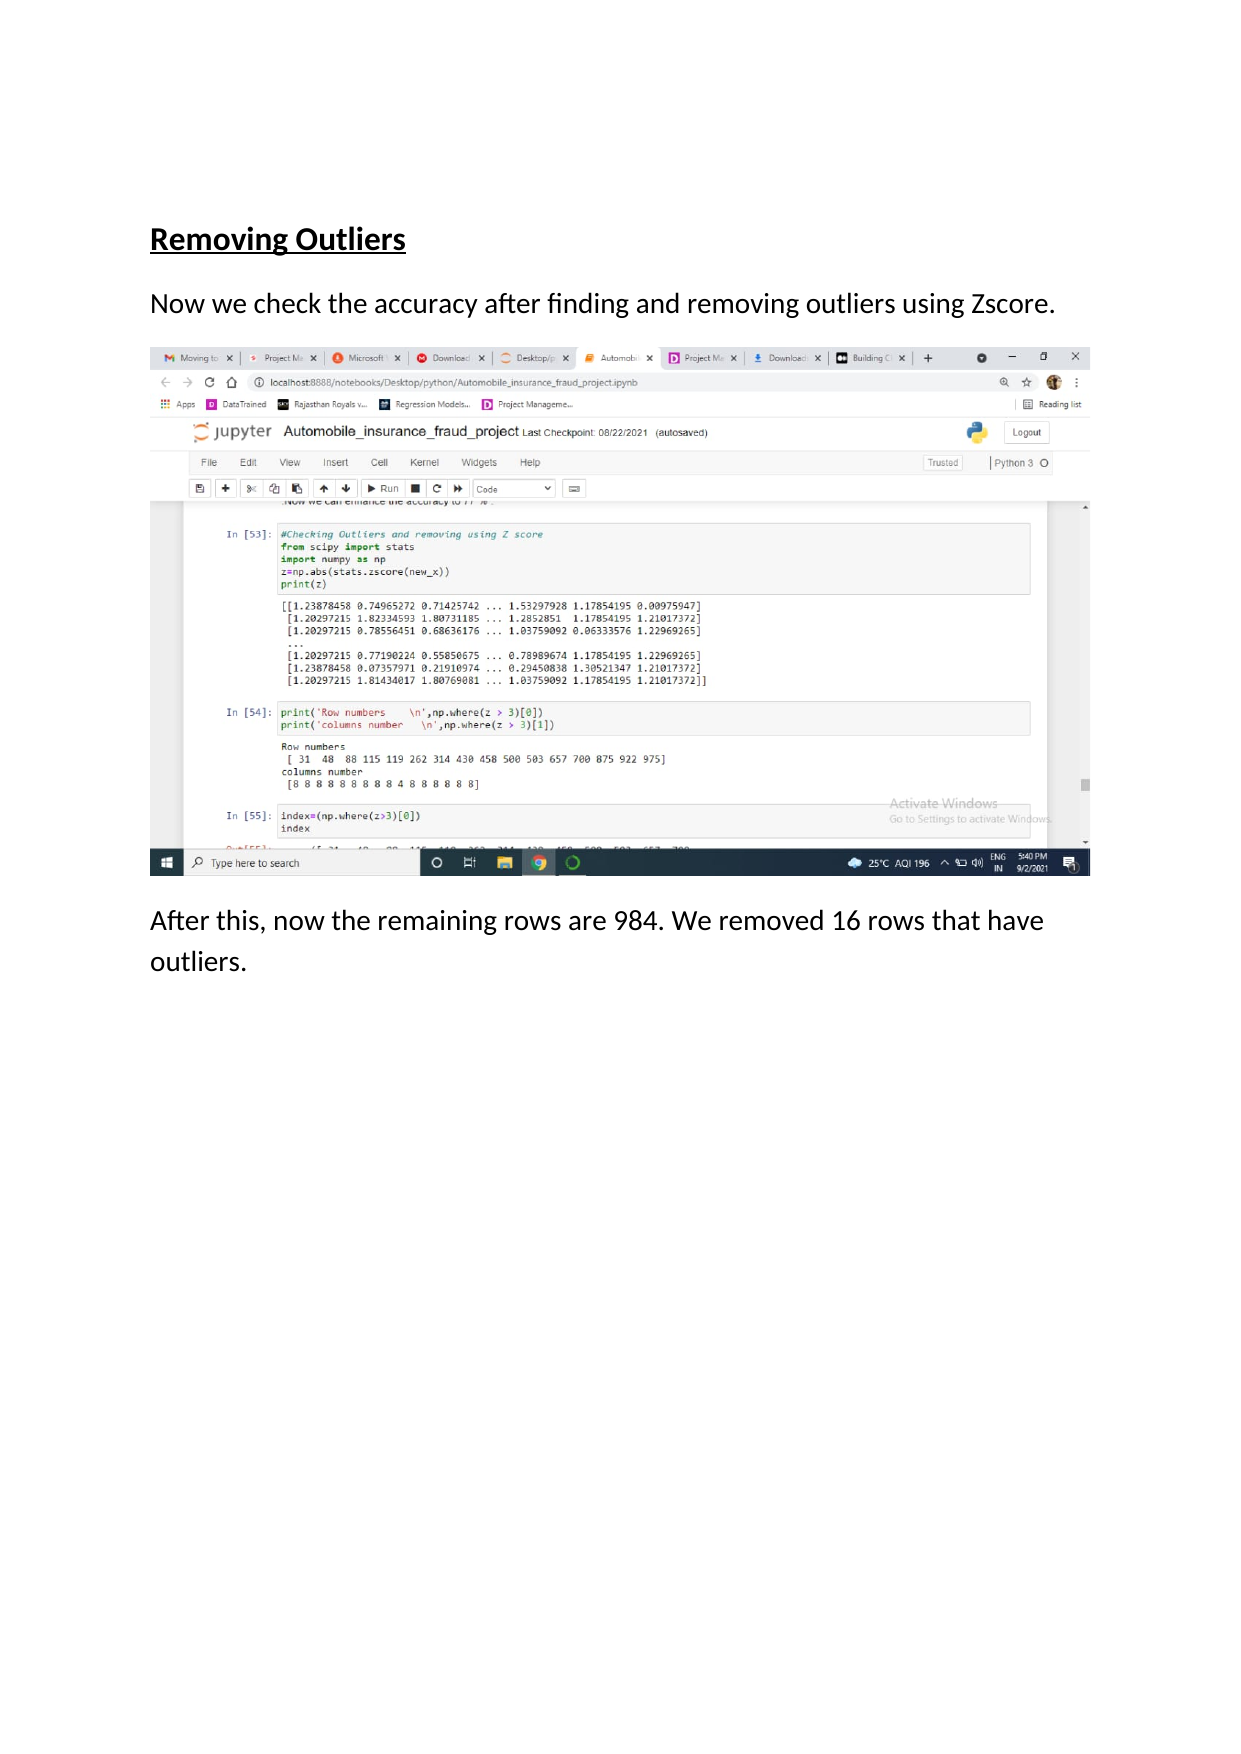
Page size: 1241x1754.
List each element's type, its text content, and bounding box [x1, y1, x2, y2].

text After this, now the remaining rows are 984. We removed 16 rows that have outliers. [150, 902, 1090, 978]
text Now we check the accuracy after finding and removing outliers using Zscore. [150, 285, 1090, 321]
text Removing Outliers [150, 218, 1090, 258]
picture [150, 347, 1091, 876]
